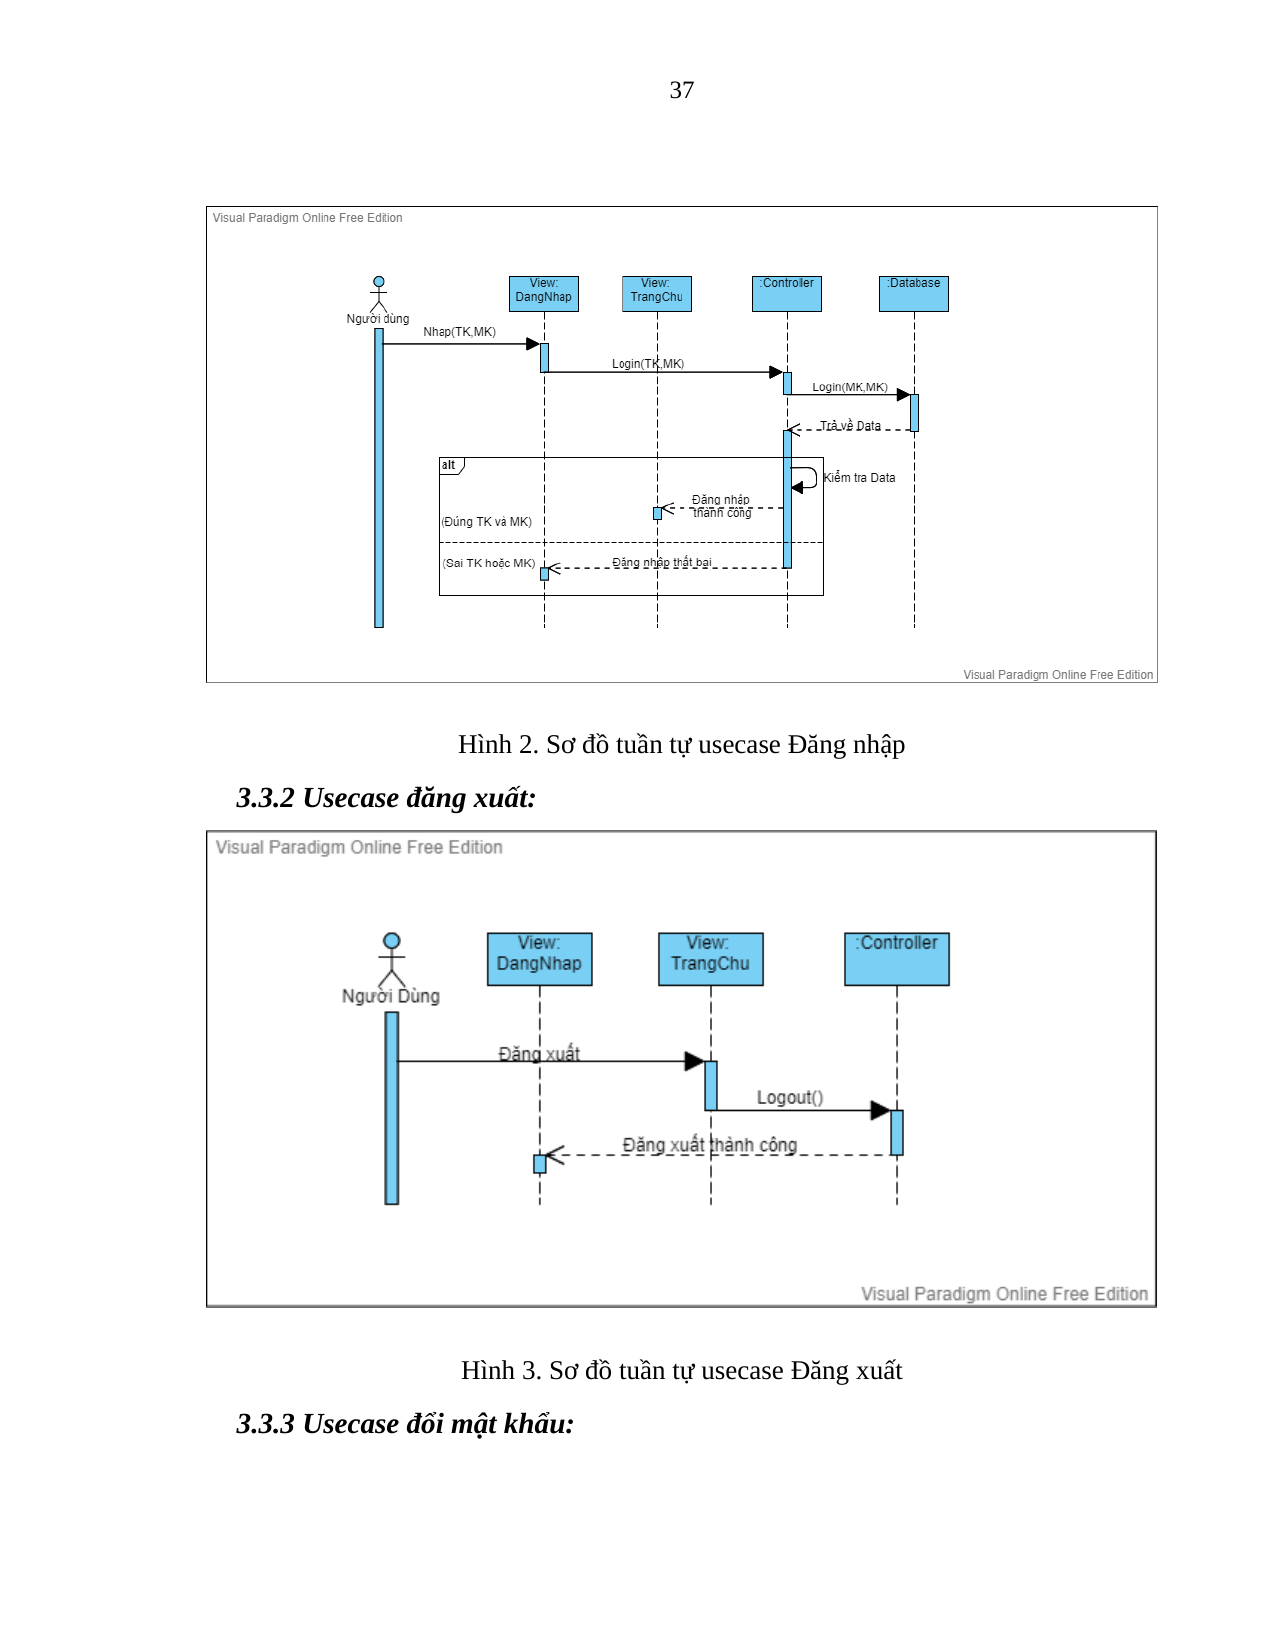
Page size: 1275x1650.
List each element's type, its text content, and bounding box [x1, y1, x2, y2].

picture [206, 206, 1158, 683]
text 3.3.2 Usecase đăng xuất: [236, 781, 1157, 814]
text 3.3.3 Usecase đổi mật khẩu: [236, 1406, 1157, 1439]
picture [206, 830, 1157, 1308]
